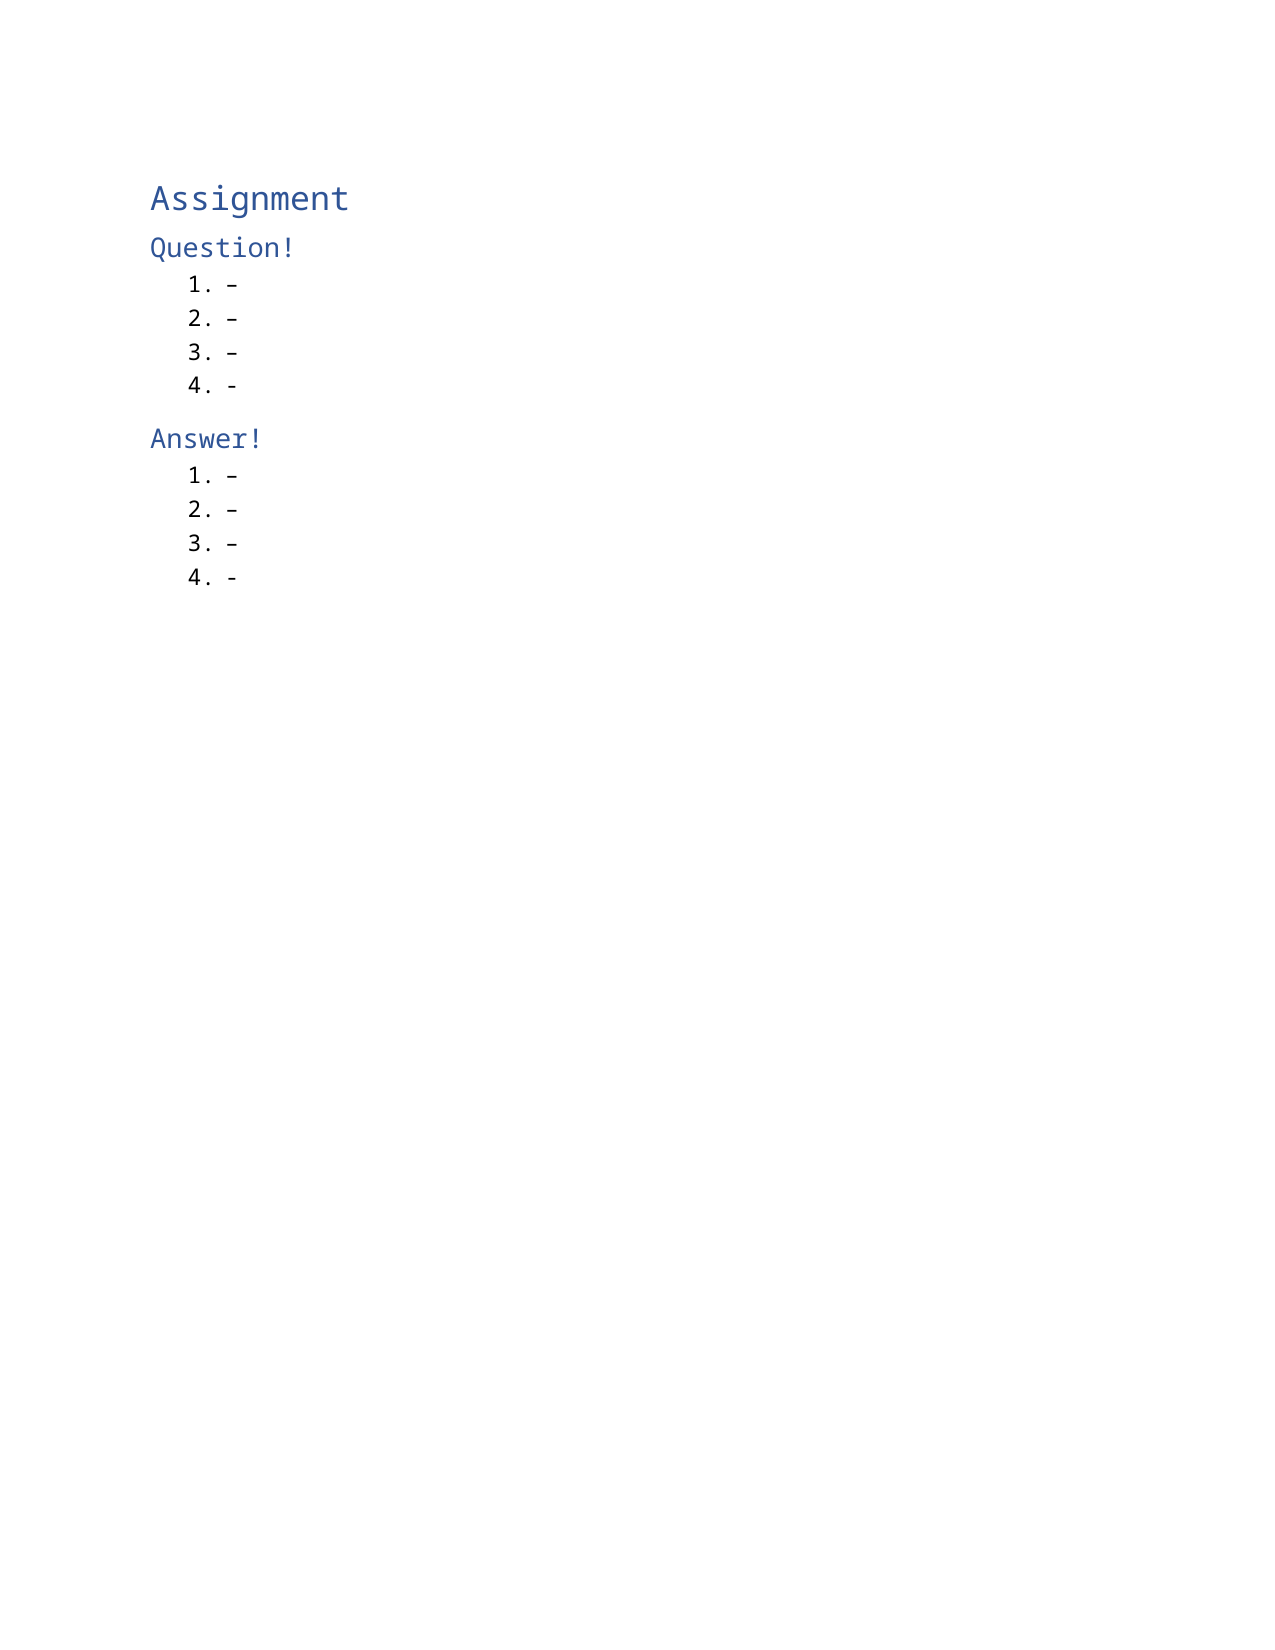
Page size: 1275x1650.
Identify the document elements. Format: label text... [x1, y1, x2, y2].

list – [187, 527, 1125, 558]
subtitle Question! [150, 228, 1125, 265]
list – [187, 302, 1125, 333]
list – [187, 493, 1125, 524]
list – [187, 268, 1125, 299]
list - [187, 369, 1125, 400]
list – [187, 459, 1125, 491]
list - [187, 561, 1125, 592]
subtitle Assignment [150, 175, 1125, 220]
subtitle Answer! [150, 419, 1125, 456]
list – [187, 335, 1125, 367]
